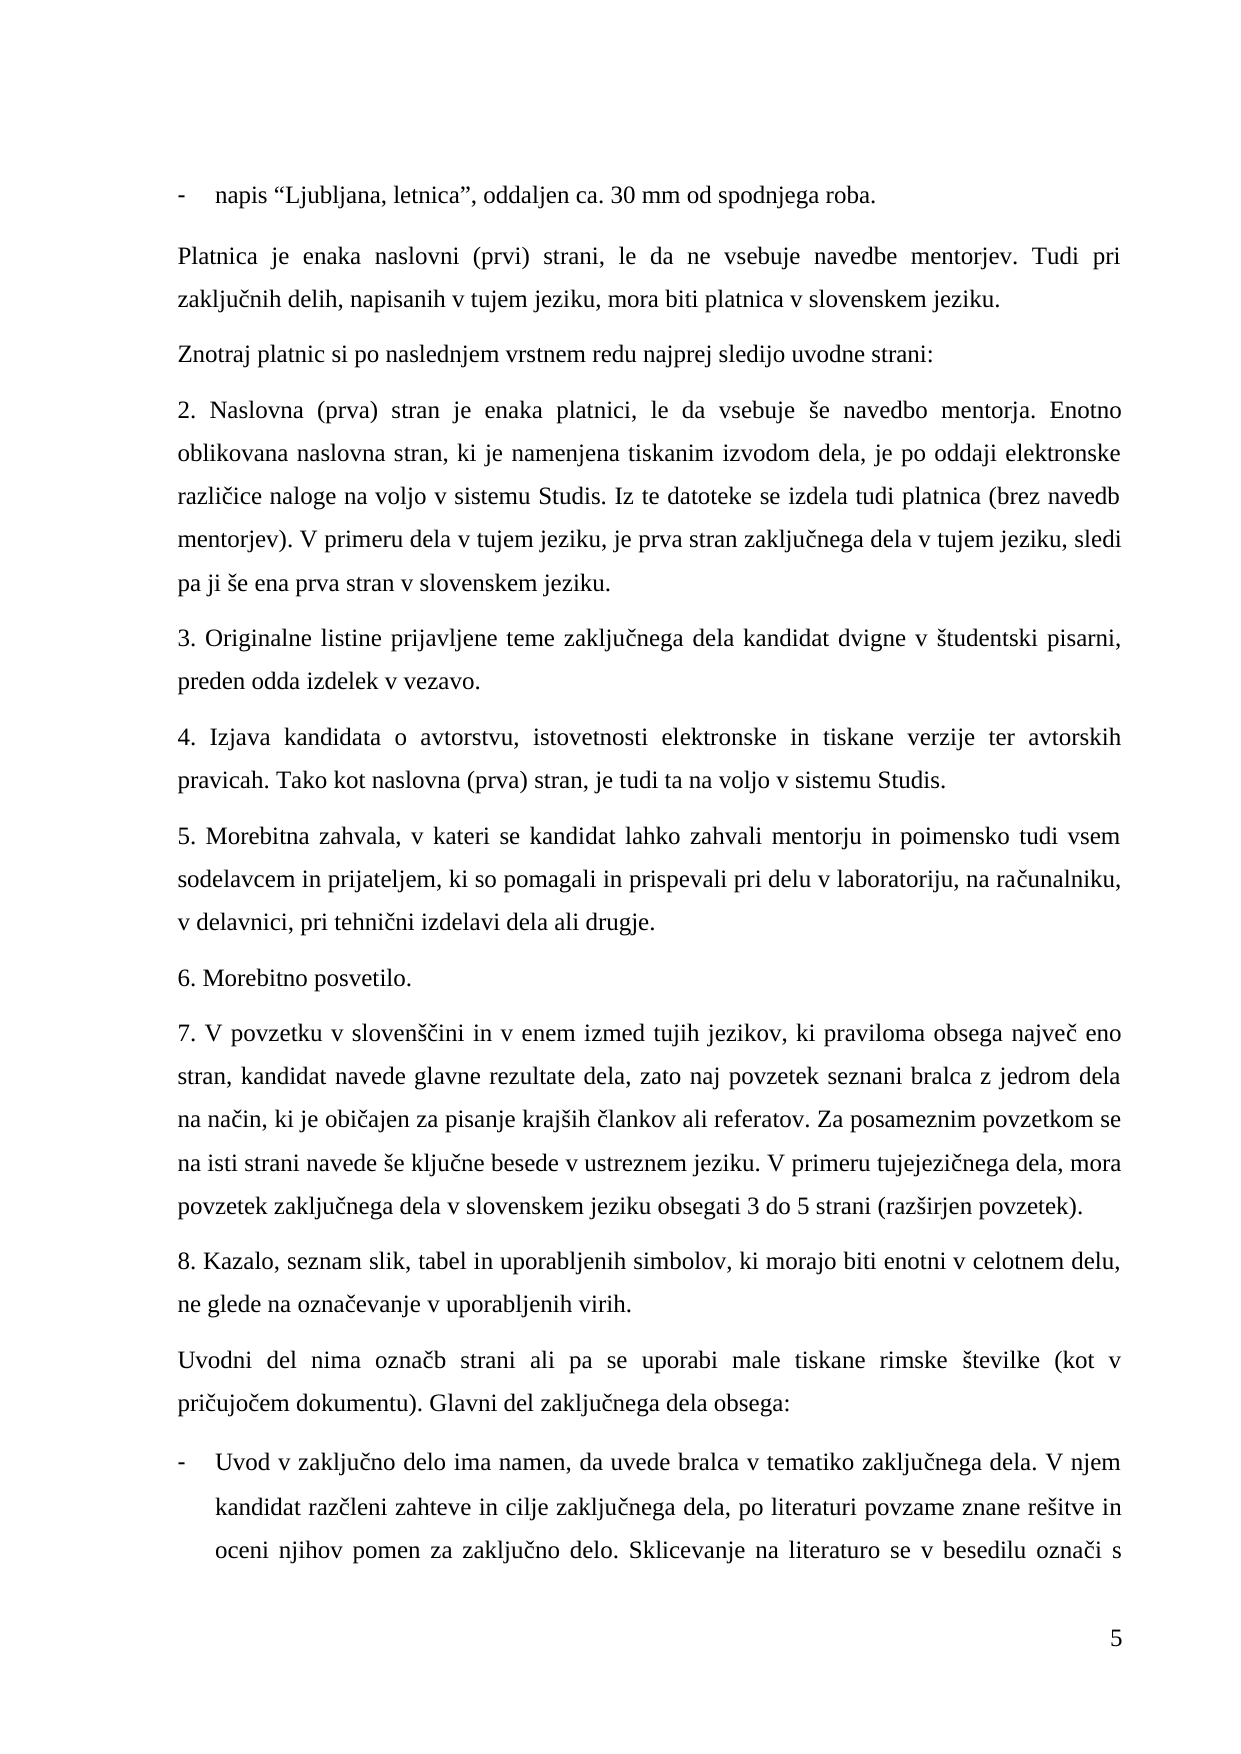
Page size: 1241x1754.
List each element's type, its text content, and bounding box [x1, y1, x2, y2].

text 6. Morebitno posvetilo. [177, 963, 1122, 991]
text 4. Izjava kandidata o avtorstvu, istovetnosti elektronske in tiskane verzije ter avtorskih pravicah. Tako kot naslovna (prva) stran, je tudi ta na voljo v sistemu Studis. [177, 722, 1122, 794]
text 8. Kazalo, seznam slik, tabel in uporabljenih simbolov, ki morajo biti enotni v celotnem delu, ne glede na označevanje v uporabljenih virih. [177, 1246, 1122, 1318]
text 7. V povzetku v slovenščini in v enem izmed tujih jezikov, ki praviloma obsega največ eno stran, kandidat navede glavne rezultate dela, zato naj povzetek seznani bralca z jedrom dela na način, ki je običajen za pisanje krajših člankov ali referatov. Za posameznim povzetkom se na isti strani navede še ključne besede v ustreznem jeziku. V primeru tujejezičnega dela, mora povzetek zaključnega dela v slovenskem jeziku obsegati 3 do 5 strani (razširjen povzetek). [177, 1018, 1122, 1219]
text Platnica je enaka naslovni (prvi) strani, le da ne vsebuje navedbe mentorjev. Tudi pri zaključnih delih, napisanih v tujem jeziku, mora biti platnica v slovenskem jeziku. [177, 241, 1122, 313]
text 5. Morebitna zahvala, v kateri se kandidat lahko zahvali mentorju in poimensko tudi vsem sodelavcem in prijateljem, ki so pomagali in prispevali pri delu v laboratoriju, na računalniku, v delavnici, pri tehnični izdelavi dela ali drugje. [177, 821, 1122, 936]
text 3. Originalne listine prijavljene teme zaključnega dela kandidat dvigne v študentski pisarni, preden odda izdelek v vezavo. [177, 623, 1122, 695]
list napis “Ljubljana, letnica”, oddaljen ca. 30 mm od spodnjega roba. [177, 177, 1122, 211]
text Znotraj platnic si po naslednjem vrstnem redu najprej sledijo uvodne strani: [177, 339, 1122, 368]
text Uvodni del nima označb strani ali pa se uporabi male tiskane rimske številke (kot v pričujočem dokumentu). Glavni del zaključnega dela obsega: [177, 1345, 1122, 1417]
text 2. Naslovna (prva) stran je enaka platnici, le da vsebuje še navedbo mentorja. Enotno oblikovana naslovna stran, ki je namenjena tiskanim izvodom dela, je po oddaji elektronske različice naloge na voljo v sistemu Studis. Iz te datoteke se izdela tudi platnica (brez navedb mentorjev). V primeru dela v tujem jeziku, je prva stran zaključnega dela v tujem jeziku, sledi pa ji še ena prva stran v slovenskem jeziku. [177, 395, 1122, 596]
